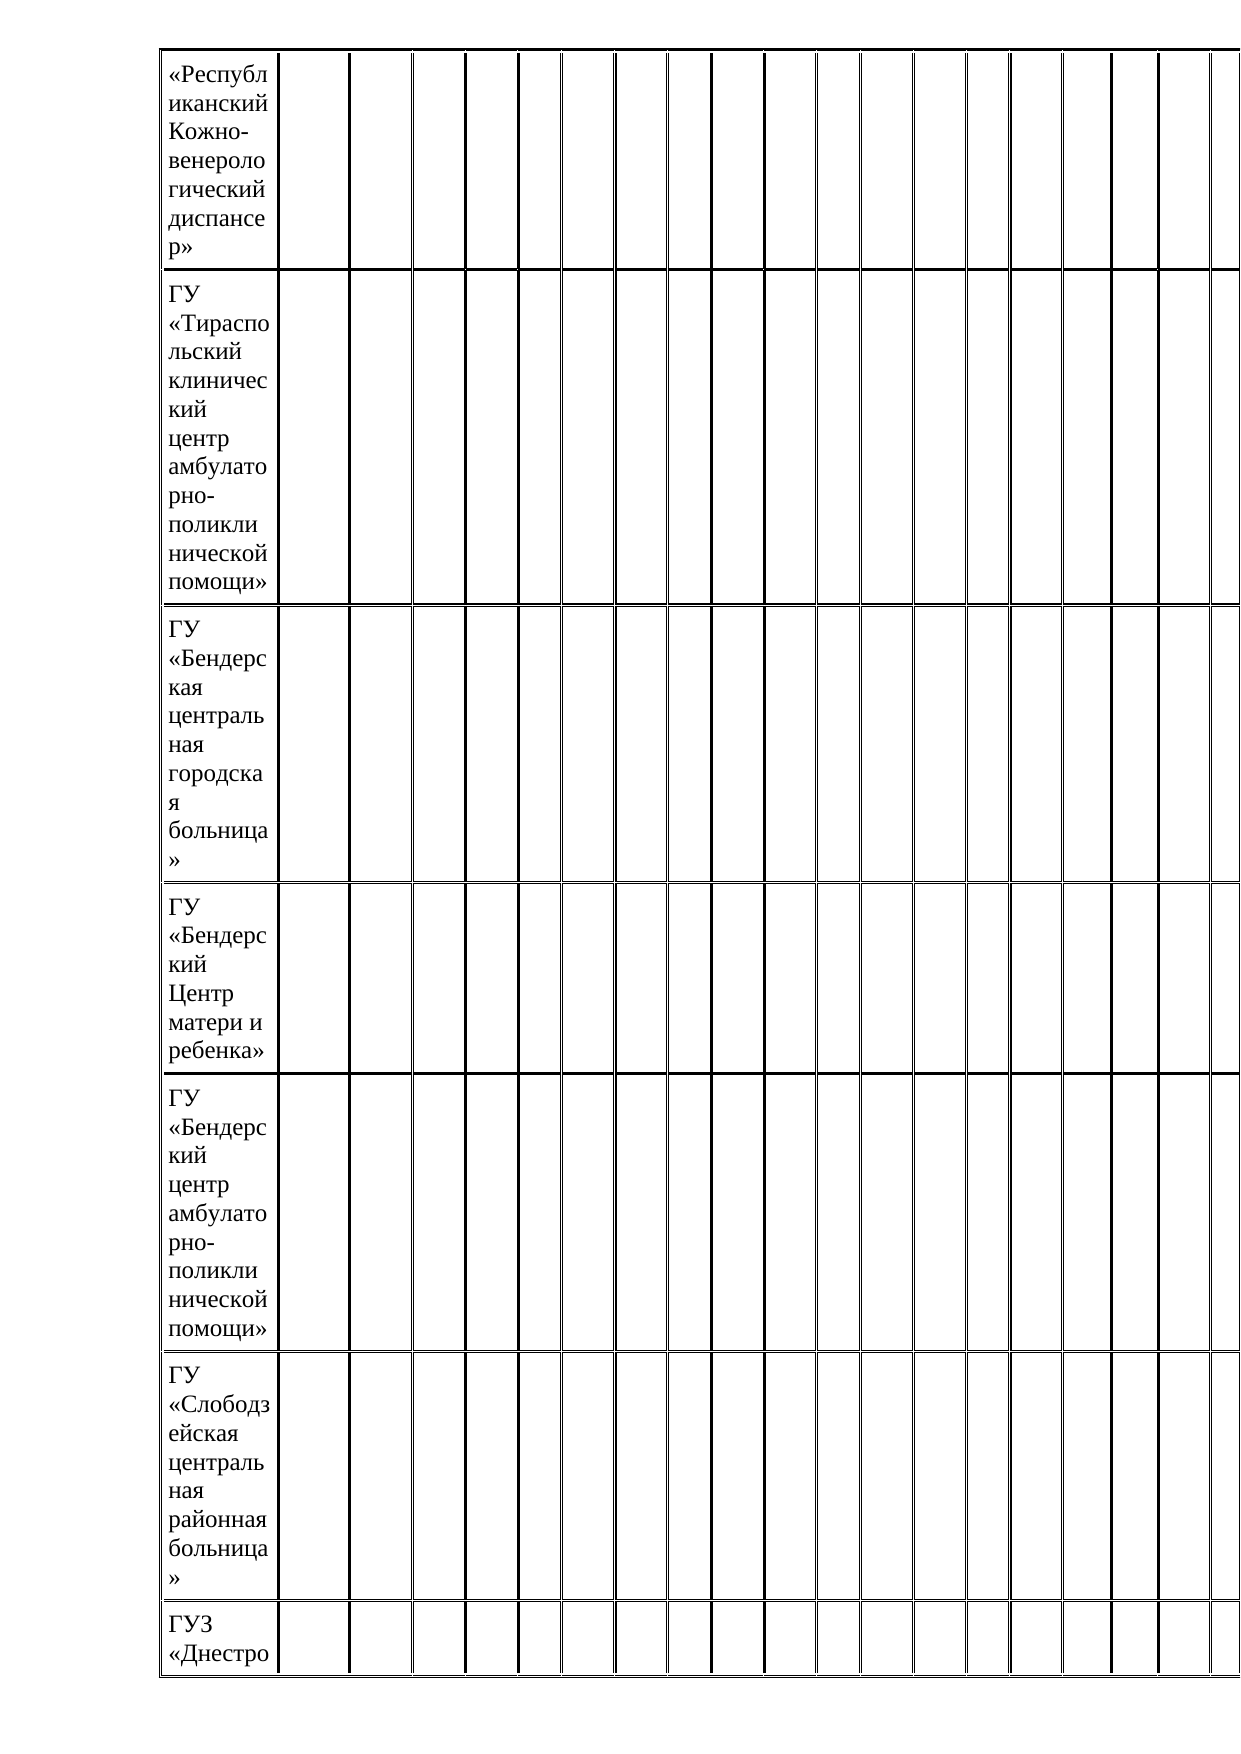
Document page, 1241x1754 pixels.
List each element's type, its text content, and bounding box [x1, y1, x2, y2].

table_cell [968, 1075, 1008, 1349]
table_cell [1158, 1602, 1211, 1675]
table_cell [766, 1353, 815, 1598]
table_cell [563, 884, 613, 1072]
table_cell [1064, 271, 1110, 603]
table_cell [817, 51, 861, 268]
table_cell [1160, 271, 1209, 603]
table_cell [862, 1353, 912, 1598]
table_cell [465, 50, 518, 268]
table_cell [914, 51, 966, 268]
table_cell [465, 1602, 518, 1675]
table_cell [520, 607, 560, 881]
table_cell [818, 271, 859, 603]
table_cell [280, 271, 348, 603]
table_cell [968, 607, 1008, 881]
table_cell [1212, 607, 1239, 881]
table_cell [1212, 1353, 1239, 1598]
table_cell [713, 1353, 763, 1598]
table_cell [280, 607, 348, 881]
table_cell [861, 51, 914, 268]
table_cell [280, 884, 348, 1072]
table_cell [711, 1602, 764, 1675]
table_cell [467, 1075, 517, 1349]
table_cell [518, 1602, 562, 1675]
table_cell [280, 1353, 348, 1598]
table_cell [414, 1075, 464, 1349]
table_cell [915, 1353, 965, 1598]
table_cell [414, 884, 464, 1072]
table_cell [349, 1602, 412, 1675]
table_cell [162, 51, 278, 268]
table_cell [669, 271, 710, 603]
table_cell [764, 1602, 817, 1675]
table_cell [615, 1602, 667, 1675]
table_cell [668, 51, 711, 268]
table_cell [818, 607, 859, 881]
table_cell [520, 884, 560, 1072]
table_cell [615, 51, 667, 268]
table_cell [1064, 884, 1110, 1072]
table_cell [713, 271, 763, 603]
table_cell [818, 1353, 859, 1598]
table_cell [617, 1353, 666, 1598]
table_cell [1160, 607, 1209, 881]
table_cell [617, 607, 666, 881]
table_cell [562, 1599, 615, 1675]
table_cell ГУ «Бендерский центр амбулаторно-поликлинической помощи» [162, 1072, 277, 1349]
table_cell [563, 607, 613, 881]
table_cell [1010, 1602, 1063, 1675]
table_cell [467, 607, 517, 881]
table_cell [861, 1602, 914, 1675]
table_cell [1113, 271, 1157, 603]
table_cell [617, 884, 666, 1072]
table_cell [1160, 884, 1209, 1072]
table_cell [915, 271, 965, 603]
table_cell [1063, 51, 1111, 268]
table_cell [1212, 1075, 1239, 1349]
table_cell [1064, 607, 1110, 881]
table_cell [414, 271, 464, 603]
table_cell [520, 271, 560, 603]
table_cell [915, 1075, 965, 1349]
table_cell [766, 271, 815, 603]
table_cell ГУ «Бендерский Центр матери и ребенка» [160, 881, 278, 1072]
table_cell [862, 1075, 912, 1349]
table_cell [414, 607, 464, 881]
table_cell [818, 1075, 859, 1349]
table_cell [617, 1075, 666, 1349]
table_cell [1212, 271, 1239, 603]
table_cell [1064, 1353, 1110, 1598]
table_cell [968, 1353, 1008, 1598]
table_cell [669, 1075, 710, 1349]
table_cell [1063, 1602, 1111, 1675]
table_cell [966, 1599, 1010, 1675]
table_cell [862, 271, 912, 603]
table_cell [278, 51, 349, 268]
table_cell [914, 1602, 966, 1675]
table_cell [968, 271, 1008, 603]
table_cell [818, 884, 859, 1072]
table_cell [966, 50, 1010, 268]
table_cell [766, 884, 815, 1072]
table_cell [862, 607, 912, 881]
table_cell [351, 1353, 411, 1598]
table_cell [351, 607, 411, 881]
table_cell [862, 884, 912, 1072]
table_cell [467, 884, 517, 1072]
table_cell [563, 1075, 613, 1349]
table_cell [1012, 1075, 1061, 1349]
table_cell [713, 884, 763, 1072]
table_cell [278, 1602, 349, 1675]
table_cell [1113, 1353, 1157, 1598]
table_cell [713, 607, 763, 881]
table_cell [1211, 51, 1240, 268]
table_cell [1113, 1075, 1157, 1349]
table_cell [414, 1353, 464, 1598]
table_cell [518, 51, 562, 268]
table_cell [1160, 1075, 1209, 1349]
table_cell [1113, 884, 1157, 1072]
table_cell [669, 884, 710, 1072]
table_cell [349, 51, 412, 268]
table_cell [711, 50, 764, 268]
table_cell [1158, 51, 1211, 268]
table_cell [1064, 1075, 1110, 1349]
table_cell [1010, 51, 1063, 268]
table_cell [766, 1075, 815, 1349]
table_cell [351, 271, 411, 603]
table_cell [1111, 1602, 1158, 1675]
table_cell [520, 1075, 560, 1349]
table_cell [669, 607, 710, 881]
table_cell [915, 607, 965, 881]
table_cell [467, 1353, 517, 1598]
table_cell [467, 271, 517, 603]
table_cell [413, 51, 465, 268]
table_cell [669, 1353, 710, 1598]
table_cell [968, 884, 1008, 1072]
table_cell [668, 1602, 711, 1675]
table_cell [280, 1075, 348, 1349]
table_cell [520, 1353, 560, 1598]
table_cell [1012, 1353, 1061, 1598]
table_cell [617, 271, 666, 603]
table_cell [766, 607, 815, 881]
table_cell [563, 1353, 613, 1598]
table_cell [1211, 1602, 1240, 1675]
table_cell [413, 1602, 465, 1675]
table_cell [1113, 607, 1157, 881]
table_cell [1012, 607, 1061, 881]
table_cell [1160, 1353, 1209, 1598]
table_cell [562, 50, 615, 268]
table_cell [351, 884, 411, 1072]
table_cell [162, 1599, 278, 1675]
table_cell ГУ «Тираспольский клинический центр амбулаторно-поликлинической помощи» [160, 268, 277, 603]
table_cell ГУ «Слободзейская центральная районная больница» [162, 1350, 277, 1598]
table_cell [713, 1075, 763, 1349]
table_cell [563, 271, 613, 603]
table_cell [1012, 271, 1061, 603]
table_cell [1111, 50, 1158, 268]
table_cell [817, 1602, 861, 1675]
table_cell [351, 1075, 411, 1349]
table_cell [1012, 884, 1061, 1072]
table_cell ГУ «Бендерская центральная городская больница» [162, 603, 277, 881]
table_cell [915, 884, 965, 1072]
table_cell [1212, 884, 1239, 1072]
table_cell [764, 51, 817, 268]
